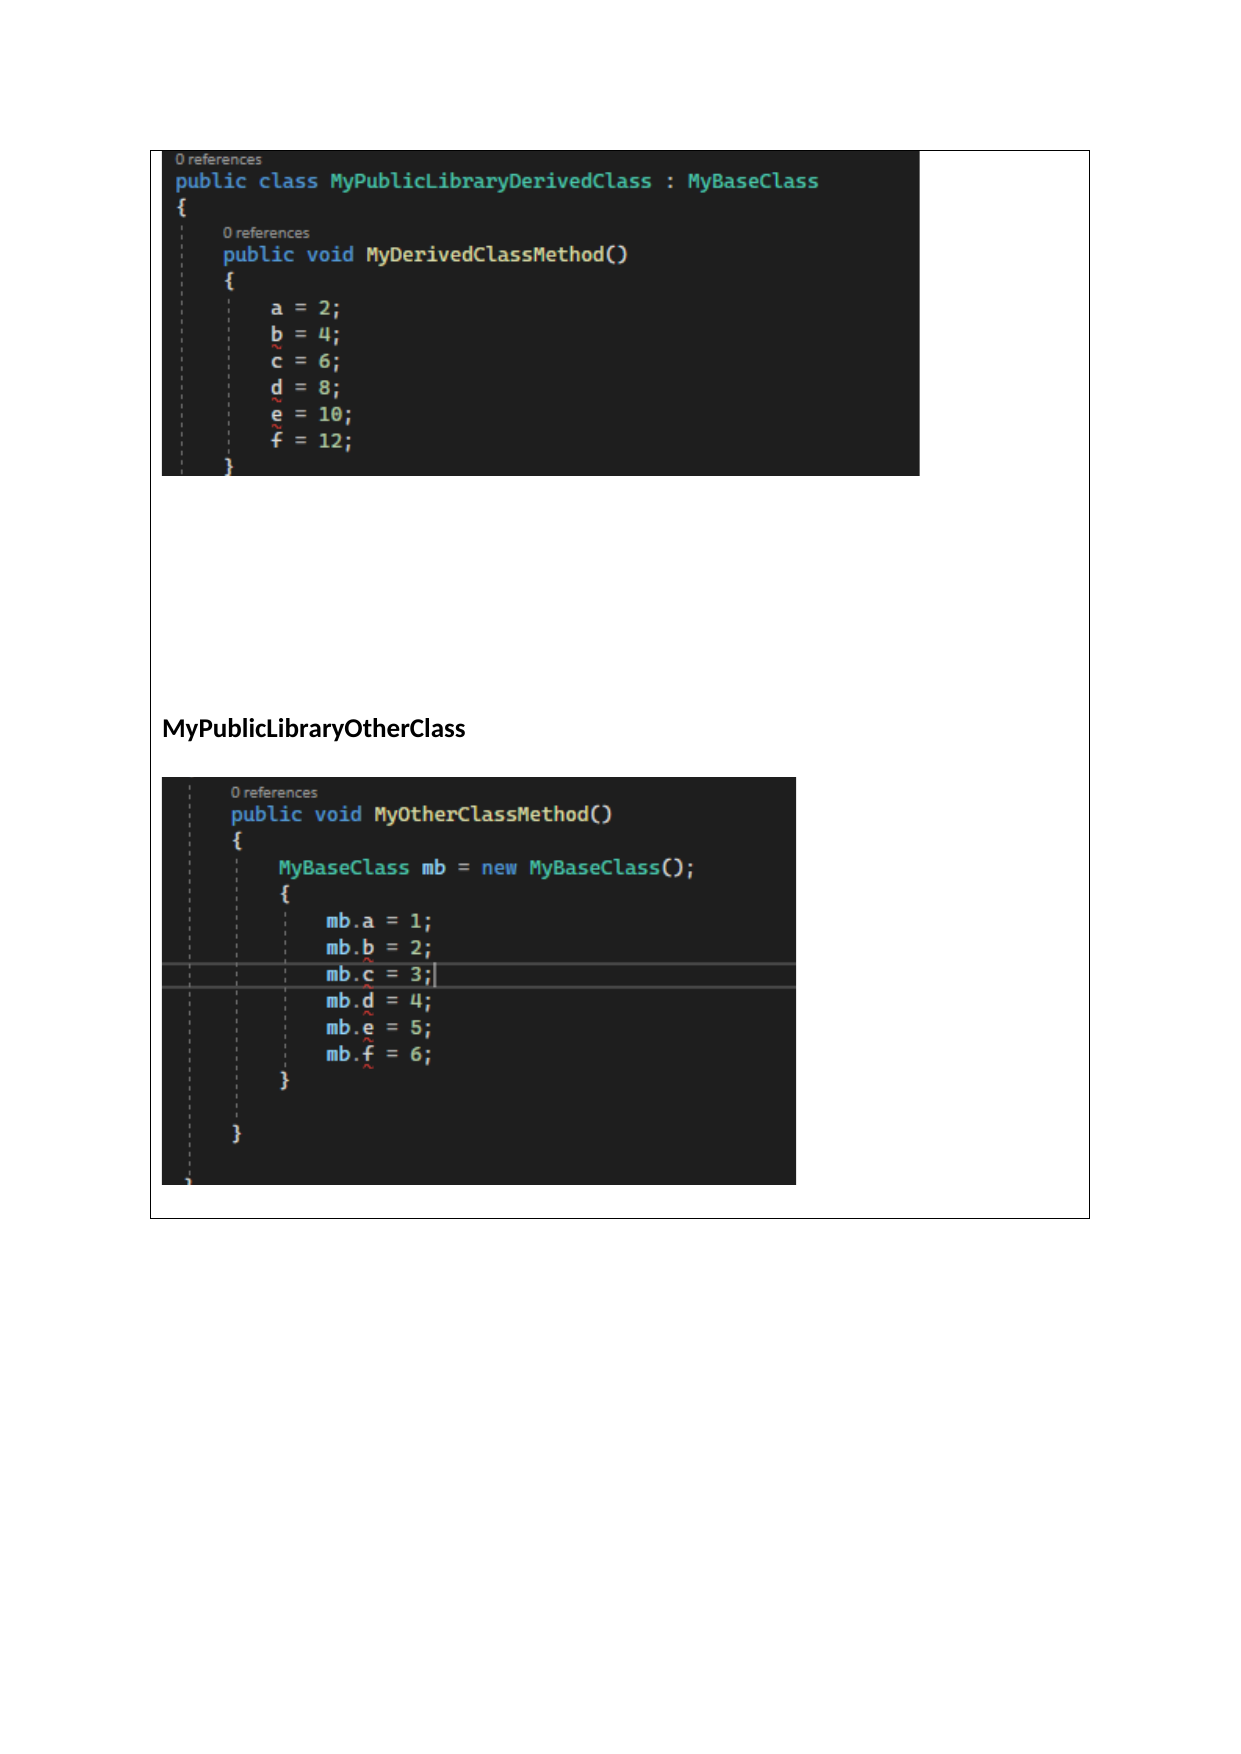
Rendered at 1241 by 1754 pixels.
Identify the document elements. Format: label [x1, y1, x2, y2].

picture [161, 777, 797, 1185]
table_cell [151, 151, 1089, 1218]
picture [161, 151, 920, 476]
